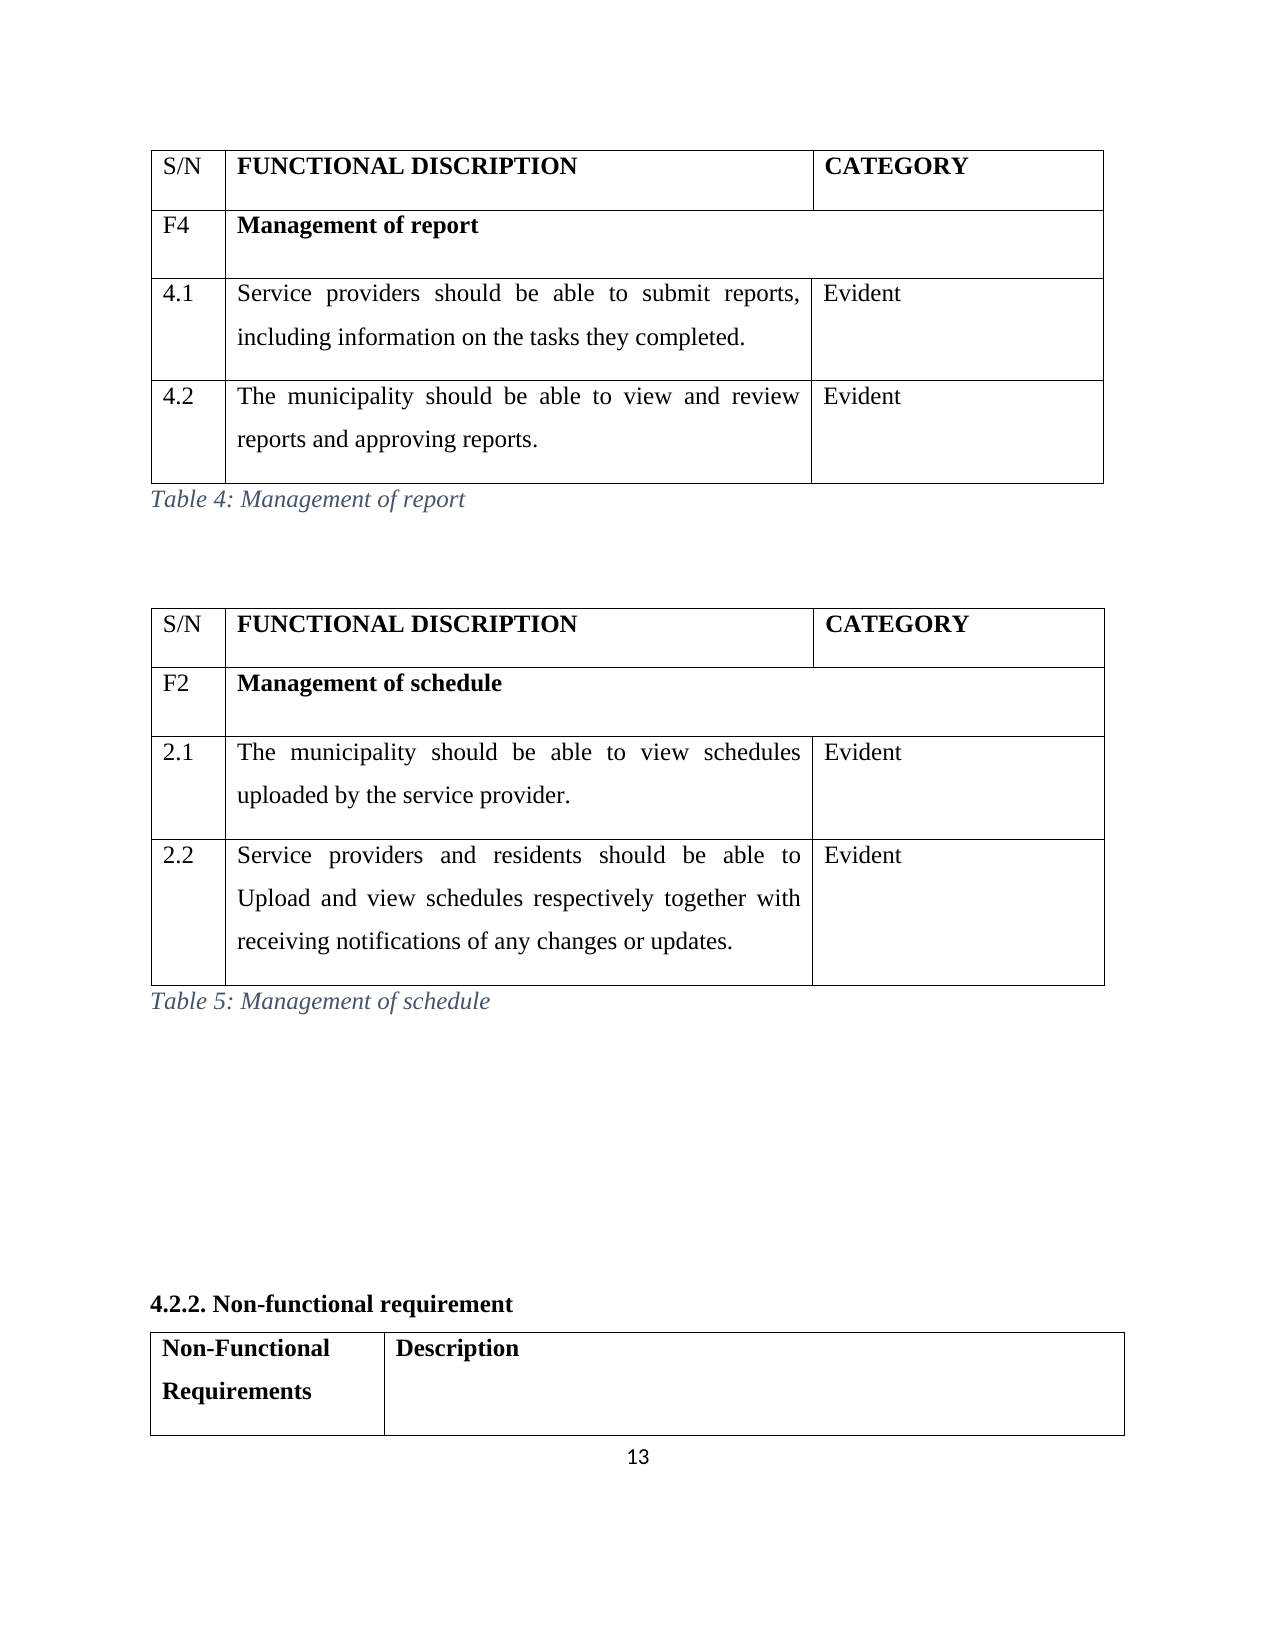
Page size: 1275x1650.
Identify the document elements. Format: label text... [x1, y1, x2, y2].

table_cell Evident [813, 737, 1104, 839]
table_cell F4 [152, 211, 225, 277]
table_header FUNCTIONAL DISCRIPTION [226, 609, 813, 667]
table_cell 2.2 [152, 840, 225, 985]
table_header S/N [152, 609, 225, 667]
subtitle 4.2.2. Non-functional requirement [150, 1289, 1125, 1318]
table_header CATEGORY [814, 151, 1103, 209]
table_cell F2 [152, 668, 225, 736]
table_cell Service providers and residents should be able to Upload and view schedules respectively together with receiving notifications of any changes or updates. [226, 840, 812, 985]
table_cell Evident [813, 840, 1104, 985]
text Table 4: Management of report [150, 484, 1125, 513]
table_cell 4.1 [152, 279, 225, 380]
table_header Description [385, 1333, 1124, 1435]
table_header S/N [152, 151, 225, 209]
table_cell Evident [812, 279, 1103, 380]
text Table 5: Management of schedule [150, 986, 1125, 1014]
table_header Non-Functional Requirements [151, 1333, 384, 1435]
table_header FUNCTIONAL DISCRIPTION [226, 151, 813, 209]
table_cell The municipality should be able to view schedules uploaded by the service provider. [226, 737, 812, 839]
table_cell 4.2 [152, 381, 225, 483]
table_cell 2.1 [152, 737, 225, 839]
table_header CATEGORY [814, 609, 1104, 667]
table_cell Evident [812, 381, 1103, 483]
table_cell Service providers should be able to submit reports, including information on the tasks they completed. [226, 279, 811, 380]
table_cell Management of report [226, 211, 1103, 277]
table_cell Management of schedule [226, 668, 1104, 736]
table_cell The municipality should be able to view and review reports and approving reports. [226, 381, 811, 483]
